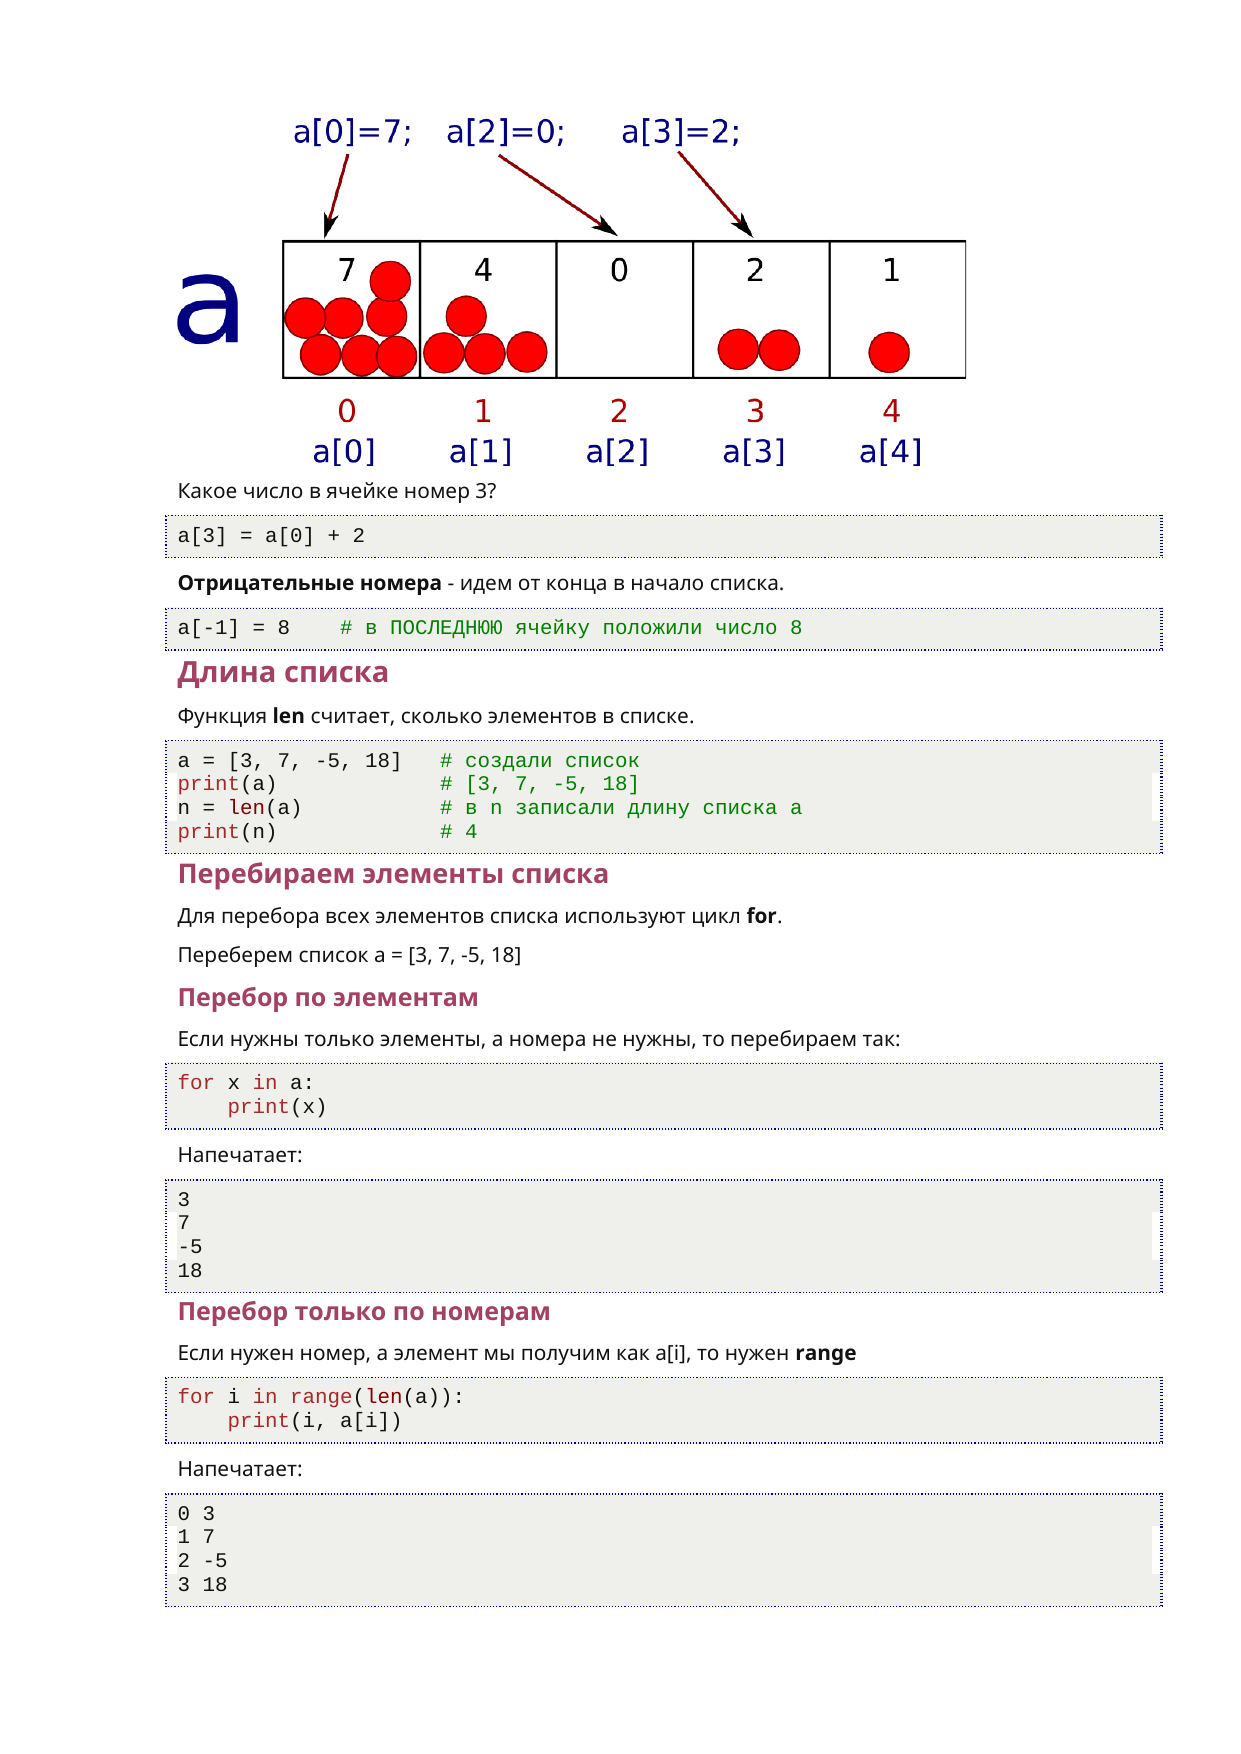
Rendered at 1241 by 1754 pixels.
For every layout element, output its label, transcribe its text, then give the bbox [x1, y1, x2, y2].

text a[-1] = 8 # в ПОСЛЕДНЮЮ ячейку положили число 8 [165, 607, 1163, 651]
text print(x) [165, 1086, 1163, 1129]
text print(i, a[i]) [165, 1400, 1163, 1444]
text 7 [177, 1212, 1152, 1236]
text print(n) # 4 [165, 811, 1163, 854]
text Если нужны только элементы, а номера не нужны, то перебираем так: [177, 1024, 1152, 1052]
text 1 7 [177, 1526, 1152, 1550]
text Для перебора всех элементов списка используют цикл for. [177, 901, 1152, 930]
text n = len(a) # в n записали длину списка a [177, 797, 1152, 811]
text Длина списка [177, 651, 1152, 691]
text a[3] = a[0] + 2 [165, 515, 1163, 558]
text Перебираем элементы списка [177, 854, 1152, 891]
text 0 3 [165, 1493, 1163, 1526]
text Отрицательные номера - идем от конца в начало списка. [177, 568, 1152, 597]
text Переберем список a = [3, 7, -5, 18] [177, 940, 1152, 969]
text 2 -5 [177, 1550, 1152, 1564]
text print(a) # [3, 7, -5, 18] [177, 773, 1152, 797]
text Какое число в ячейке номер 3? [177, 476, 1152, 504]
text 3 18 [165, 1564, 1163, 1607]
text Если нужен номер, а элемент мы получим как a[i], то нужен range [177, 1338, 1152, 1366]
text for x in a: [165, 1062, 1163, 1086]
text Перебор только по номерам [177, 1293, 1152, 1327]
text -5 [177, 1236, 1152, 1250]
text for i in range(len(a)): [165, 1377, 1163, 1400]
text 3 [165, 1179, 1163, 1212]
text a = [3, 7, -5, 18] # создали список [165, 740, 1163, 773]
text Функция len считает, сколько элементов в списке. [177, 701, 1152, 729]
text Перебор по элементам [177, 979, 1152, 1013]
picture [177, 118, 967, 466]
text 18 [165, 1250, 1163, 1293]
text Напечатает: [177, 1454, 1152, 1482]
text Напечатает: [177, 1140, 1152, 1168]
